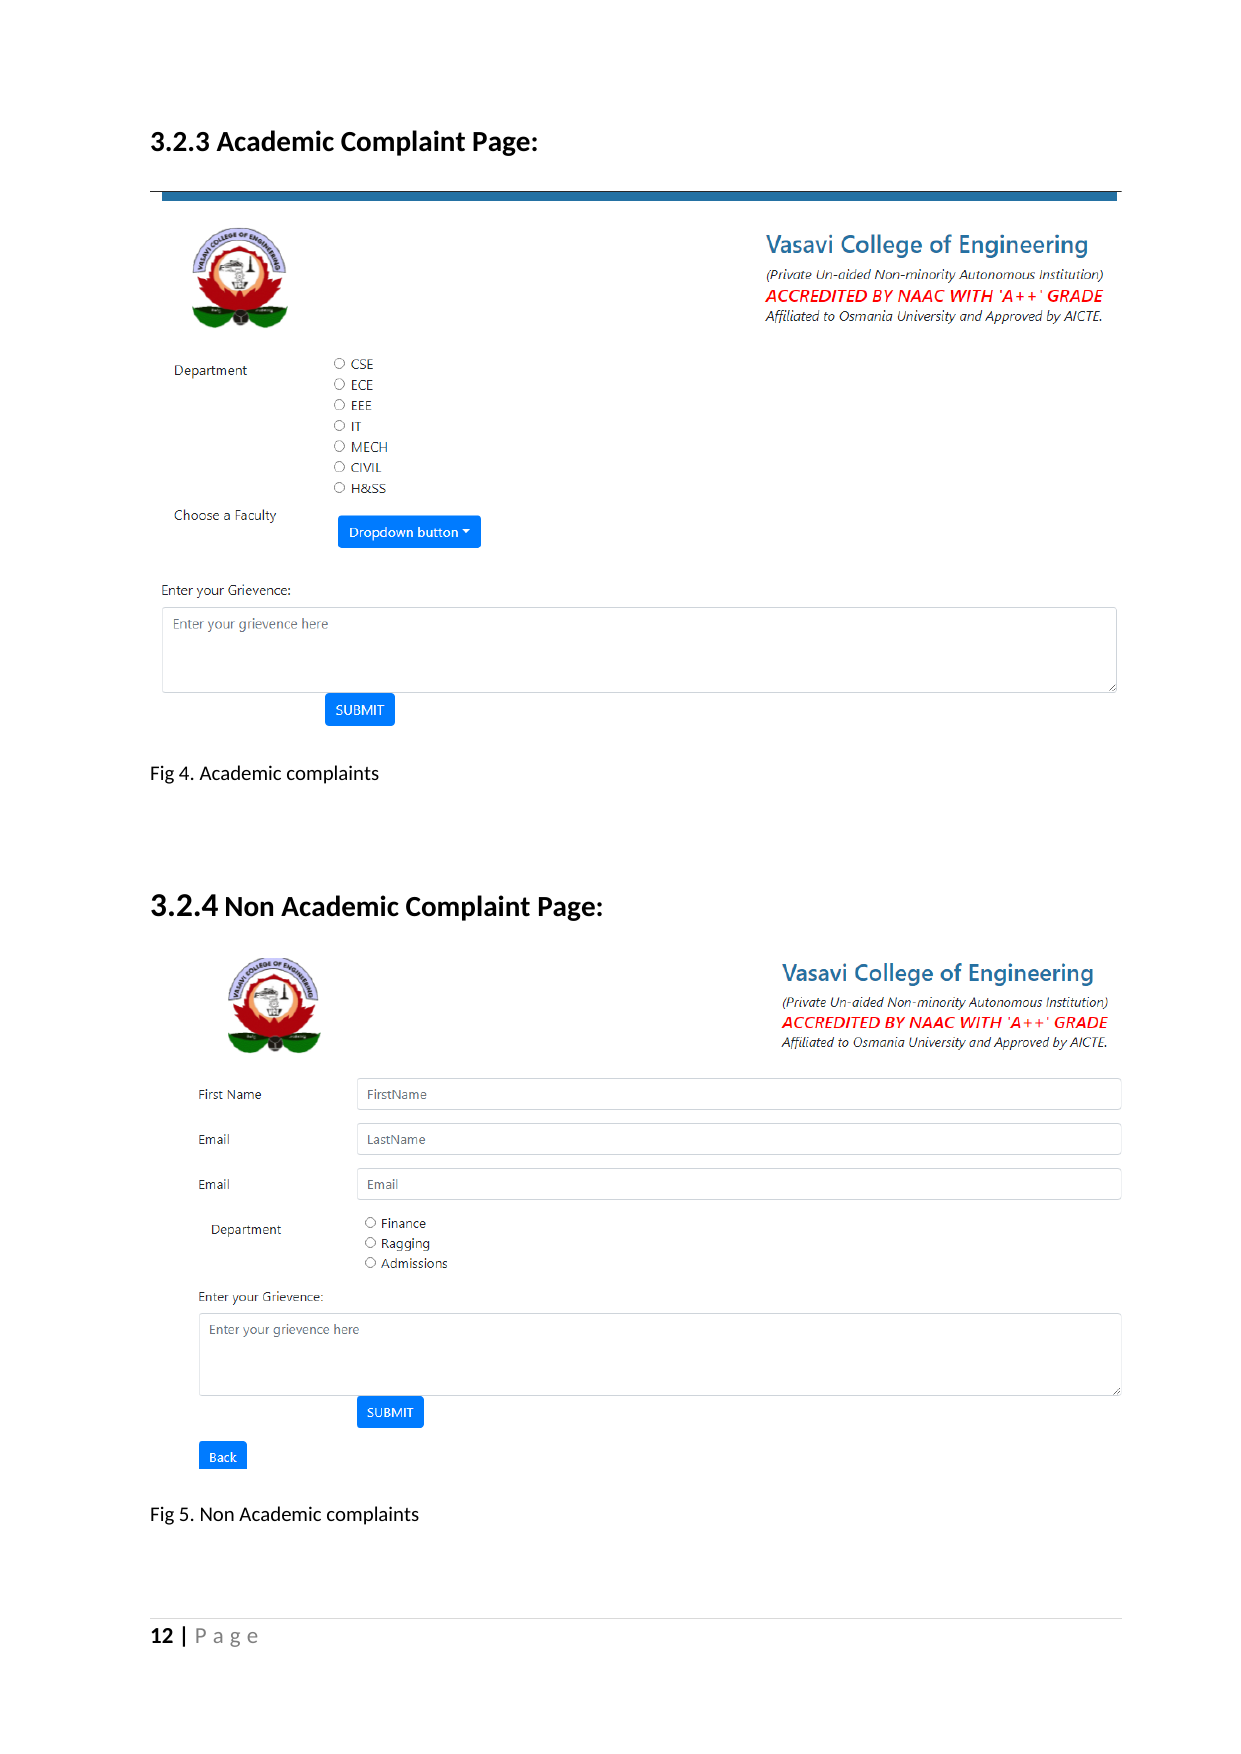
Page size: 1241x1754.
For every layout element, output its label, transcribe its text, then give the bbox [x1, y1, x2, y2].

text Fig 5. Non Academic complaints [150, 1501, 721, 1527]
text Fig 4. Academic complaints [150, 761, 721, 786]
text 3.2.4 Non Academic Complaint Page: [150, 884, 1122, 924]
text 3.2.3 Academic Complaint Page: [150, 123, 1122, 158]
picture [150, 191, 1122, 728]
picture [150, 958, 1122, 1469]
